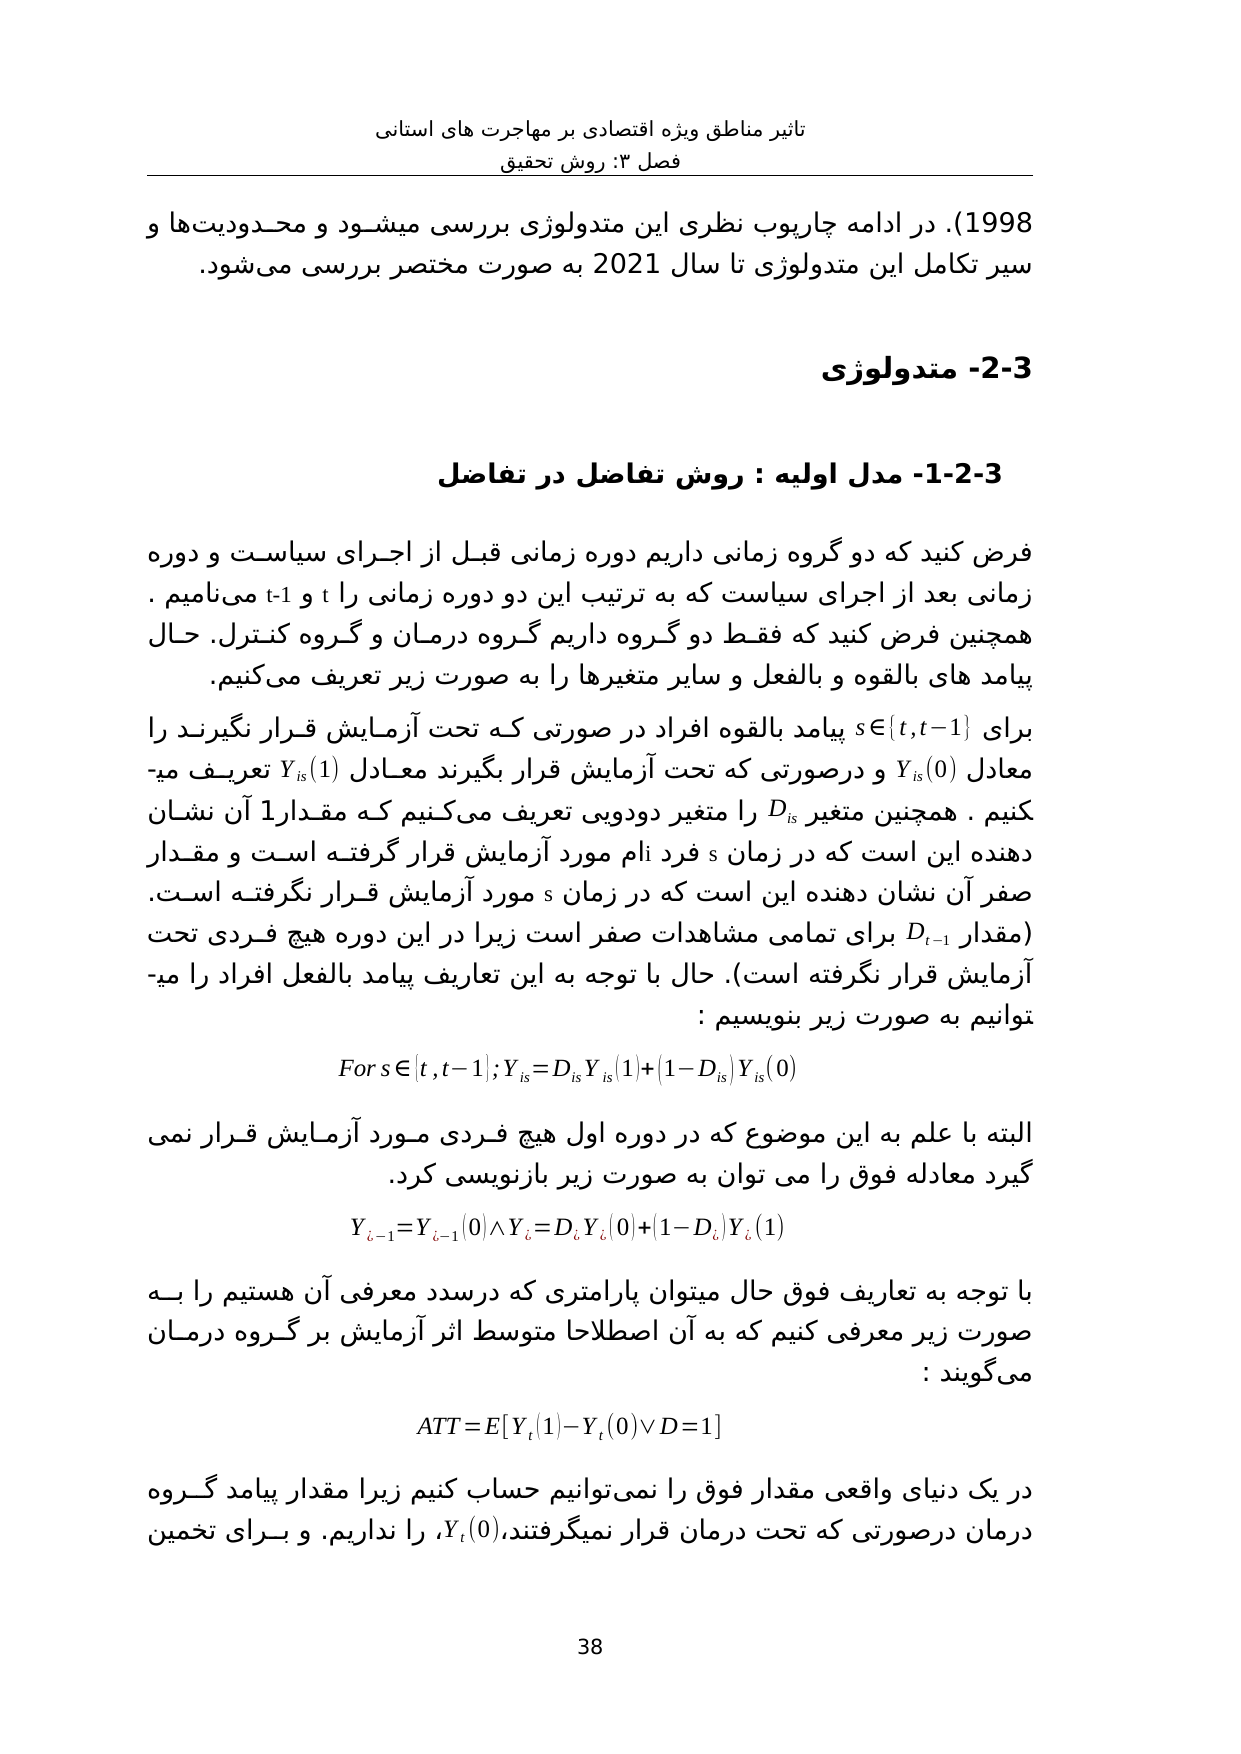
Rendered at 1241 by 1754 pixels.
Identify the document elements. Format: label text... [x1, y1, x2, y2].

subtitle 2-3- متدولوژی [147, 351, 1033, 385]
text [147, 207, 1033, 279]
text برای پیامد بالقوه افراد در صورتی که تحت آزمایش قرار نگیرند را معادل و درصورتی که تحت آزمایش قرار بگیرند معادل تعریف میکنیم . همچنین متغیر را متغیر دودویی تعریف می‌کنیم که مقدار1 آن نشان دهنده این است که در زمان s فرد iام مورد آزمایش قرار گرفته است و مقدار صفر آن نشان دهنده این است که در زمان s مورد آزمایش قرار نگرفته است.(مقدار برای تمامی مشاهدات صفر است زیرا در این دوره هیچ فردی تحت آزمایش قرار نگرفته است). حال با توجه به این تعاریف پیامد بالفعل افراد را میتوانیم به صورت زیر بنویسیم : [147, 713, 1033, 1031]
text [147, 1473, 1033, 1546]
text با توجه به تعاریف فوق حال میتوان پارامتری که درسدد معرفی آن هستیم را به صورت زیر معرفی کنیم که به آن اصطلاحا متوسط اثر آزمایش بر گروه درمان می‌گویند : [147, 1275, 1033, 1388]
text البته با علم به این موضوع که در دوره اول هیچ فردی مورد آزمایش قرار نمی گیرد معادله فوق را می توان به صورت زیر بازنویسی کرد. [147, 1117, 1033, 1189]
text فرض کنید که دو گروه زمانی داریم دوره زمانی قبل از اجرای سیاست و دوره زمانی بعد از اجرای سیاست که به ترتیب این دو دوره زمانی را t و t-1 می‌نامیم . همچنین فرض کنید که فقط دو گروه داریم گروه درمان و گروه کنترل. حال پیامد های بالقوه و بالفعل و سایر متغیر‌ها را به صورت زیر تعریف می‌کنیم. [147, 536, 1033, 691]
subtitle 1-2-3- مدل اولیه : روش تفاضل در تفاضل [147, 458, 1003, 489]
